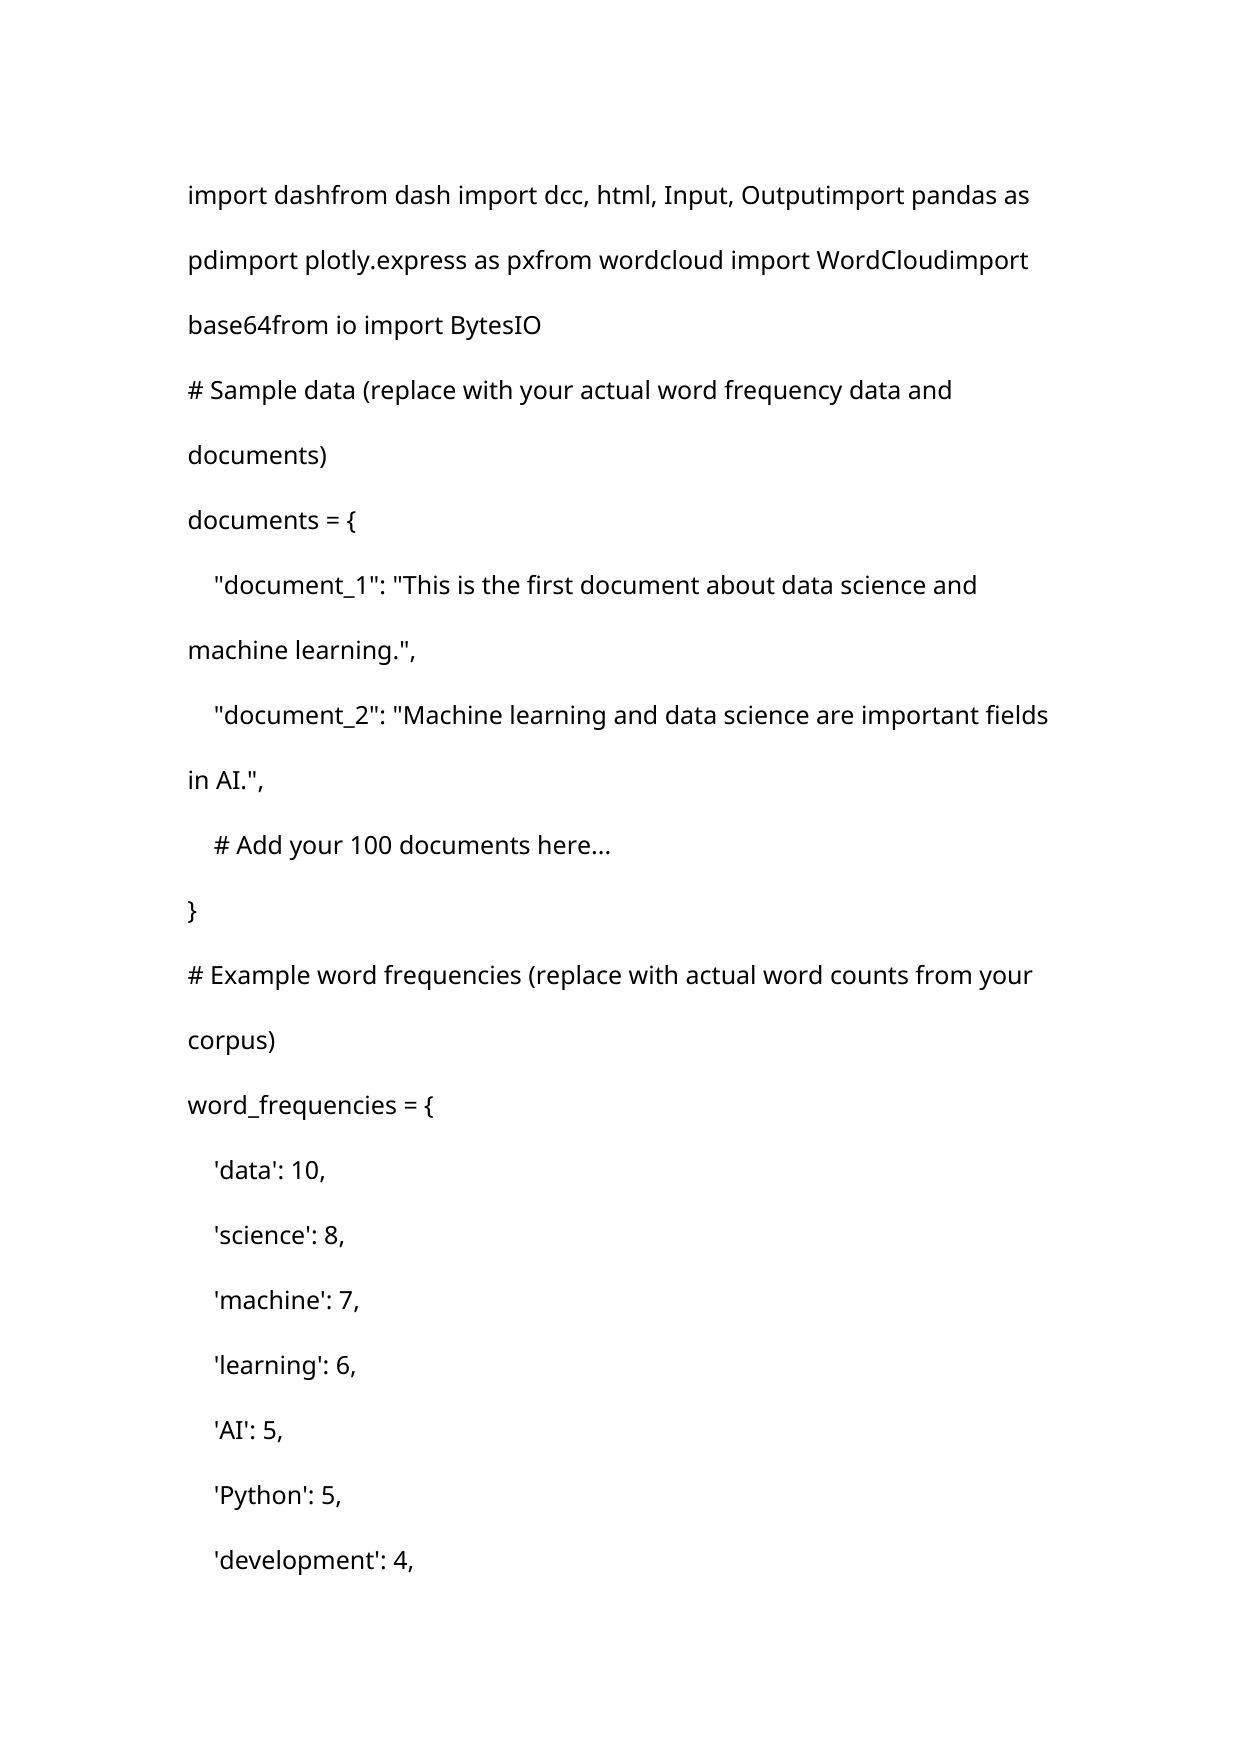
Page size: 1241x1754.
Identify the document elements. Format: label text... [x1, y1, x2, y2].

text # Example word frequencies (replace with actual word counts from your corpus) [187, 942, 1053, 1072]
text # Sample data (replace with your actual word frequency data and documents) [187, 357, 1053, 487]
text 'data': 10, [187, 1137, 1053, 1202]
text 'Python': 5, [187, 1462, 1053, 1527]
text 'AI': 5, [187, 1397, 1053, 1462]
text 'learning': 6, [187, 1332, 1053, 1397]
text 'machine': 7, [187, 1267, 1053, 1332]
text import dashfrom dash import dcc, html, Input, Outputimport pandas as pdimport plotly.express as pxfrom wordcloud import WordCloudimport base64from io import BytesIO [187, 162, 1053, 357]
text documents = { [187, 487, 1053, 552]
text 'science': 8, [187, 1202, 1053, 1267]
text # Add your 100 documents here... [187, 812, 1053, 877]
text "document_1": "This is the first document about data science and machine learning.", [187, 552, 1053, 682]
text 'development': 4, [187, 1527, 1053, 1592]
text word_frequencies = { [187, 1072, 1053, 1137]
text } [187, 877, 1053, 942]
text "document_2": "Machine learning and data science are important fields in AI.", [187, 682, 1053, 812]
